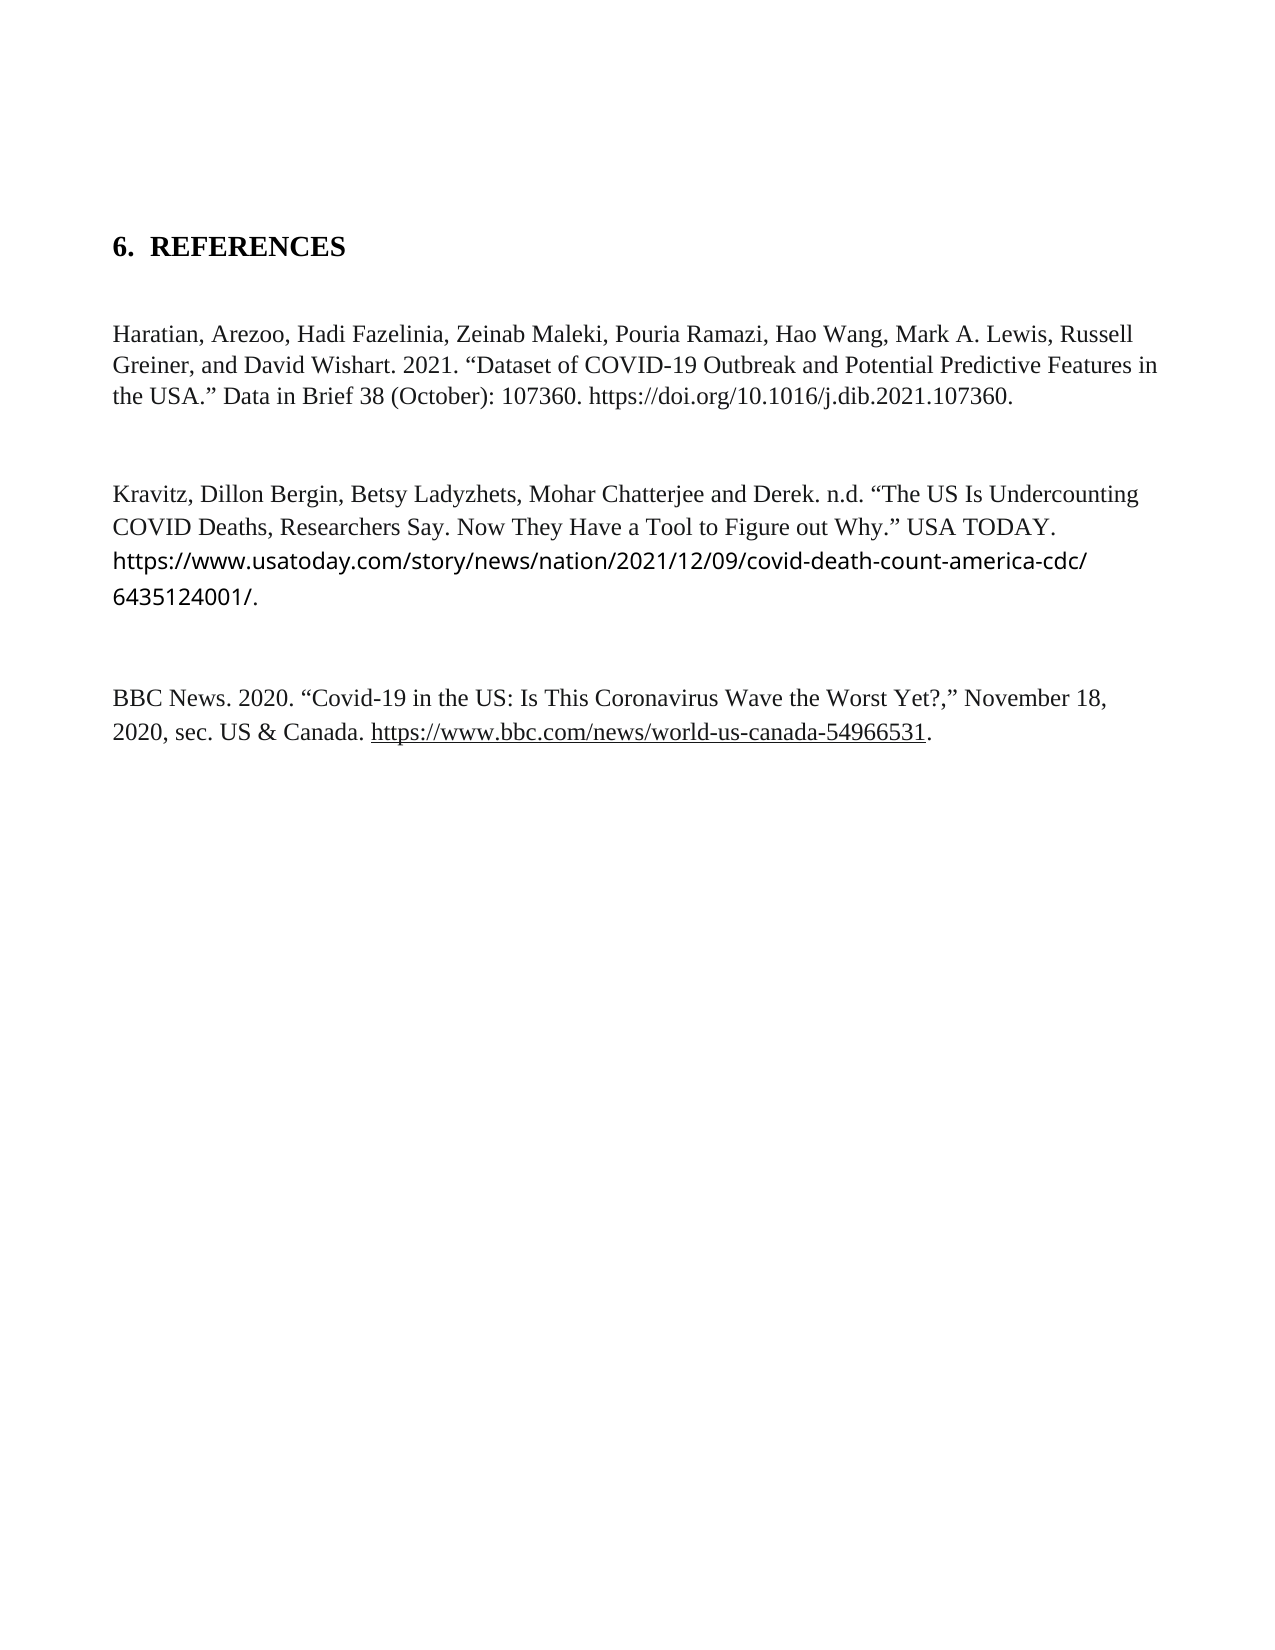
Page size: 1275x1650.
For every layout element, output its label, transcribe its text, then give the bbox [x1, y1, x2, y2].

text Kravitz, Dillon Bergin, Betsy Ladyzhets, Mohar Chatterjee and Derek. n.d. “The US Is Undercounting COVID Deaths, Researchers Say. Now They Have a Tool to Figure out Why.” USA TODAY. https://www.usatoday.com/story/news/nation/2021/12/09/covid-death-count-america-cdc/6435124001/. [112, 479, 1162, 612]
text BBC News. 2020. “Covid-19 in the US: Is This Coronavirus Wave the Worst Yet?,” November 18, 2020, sec. US & Canada. https://www.bbc.com/news/world-us-canada-54966531. [112, 683, 1162, 745]
text Haratian, Arezoo, Hadi Fazelinia, Zeinab Maleki, Pouria Ramazi, Hao Wang, Mark A. Lewis, Russell Greiner, and David Wishart. 2021. “Dataset of COVID-19 Outbreak and Potential Predictive Features in the USA.” Data in Brief 38 (October): 107360. https://doi.org/10.1016/j.dib.2021.107360. [112, 319, 1162, 410]
subtitle REFERENCES [112, 229, 1162, 262]
